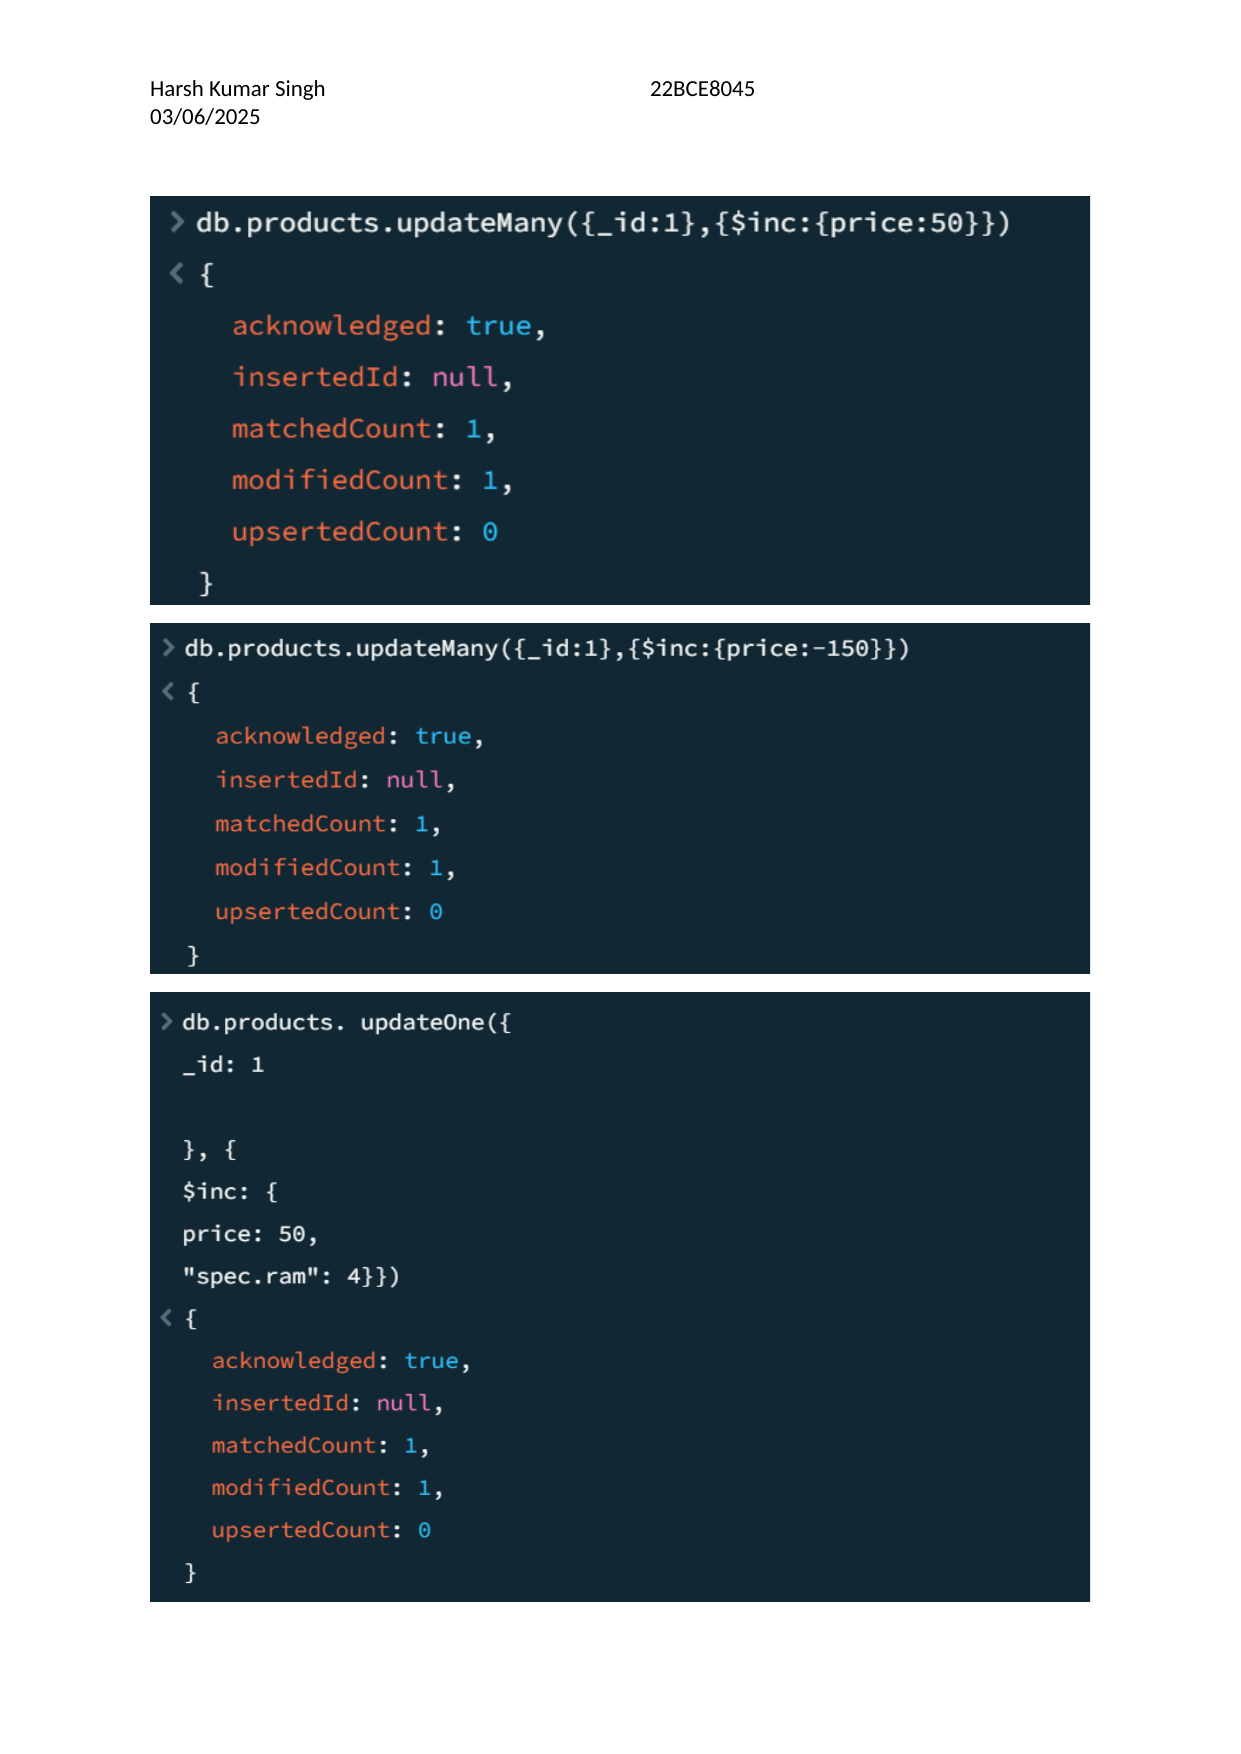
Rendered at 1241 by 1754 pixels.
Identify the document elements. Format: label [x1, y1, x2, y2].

picture [150, 196, 1091, 605]
picture [150, 623, 1091, 974]
picture [150, 992, 1091, 1602]
